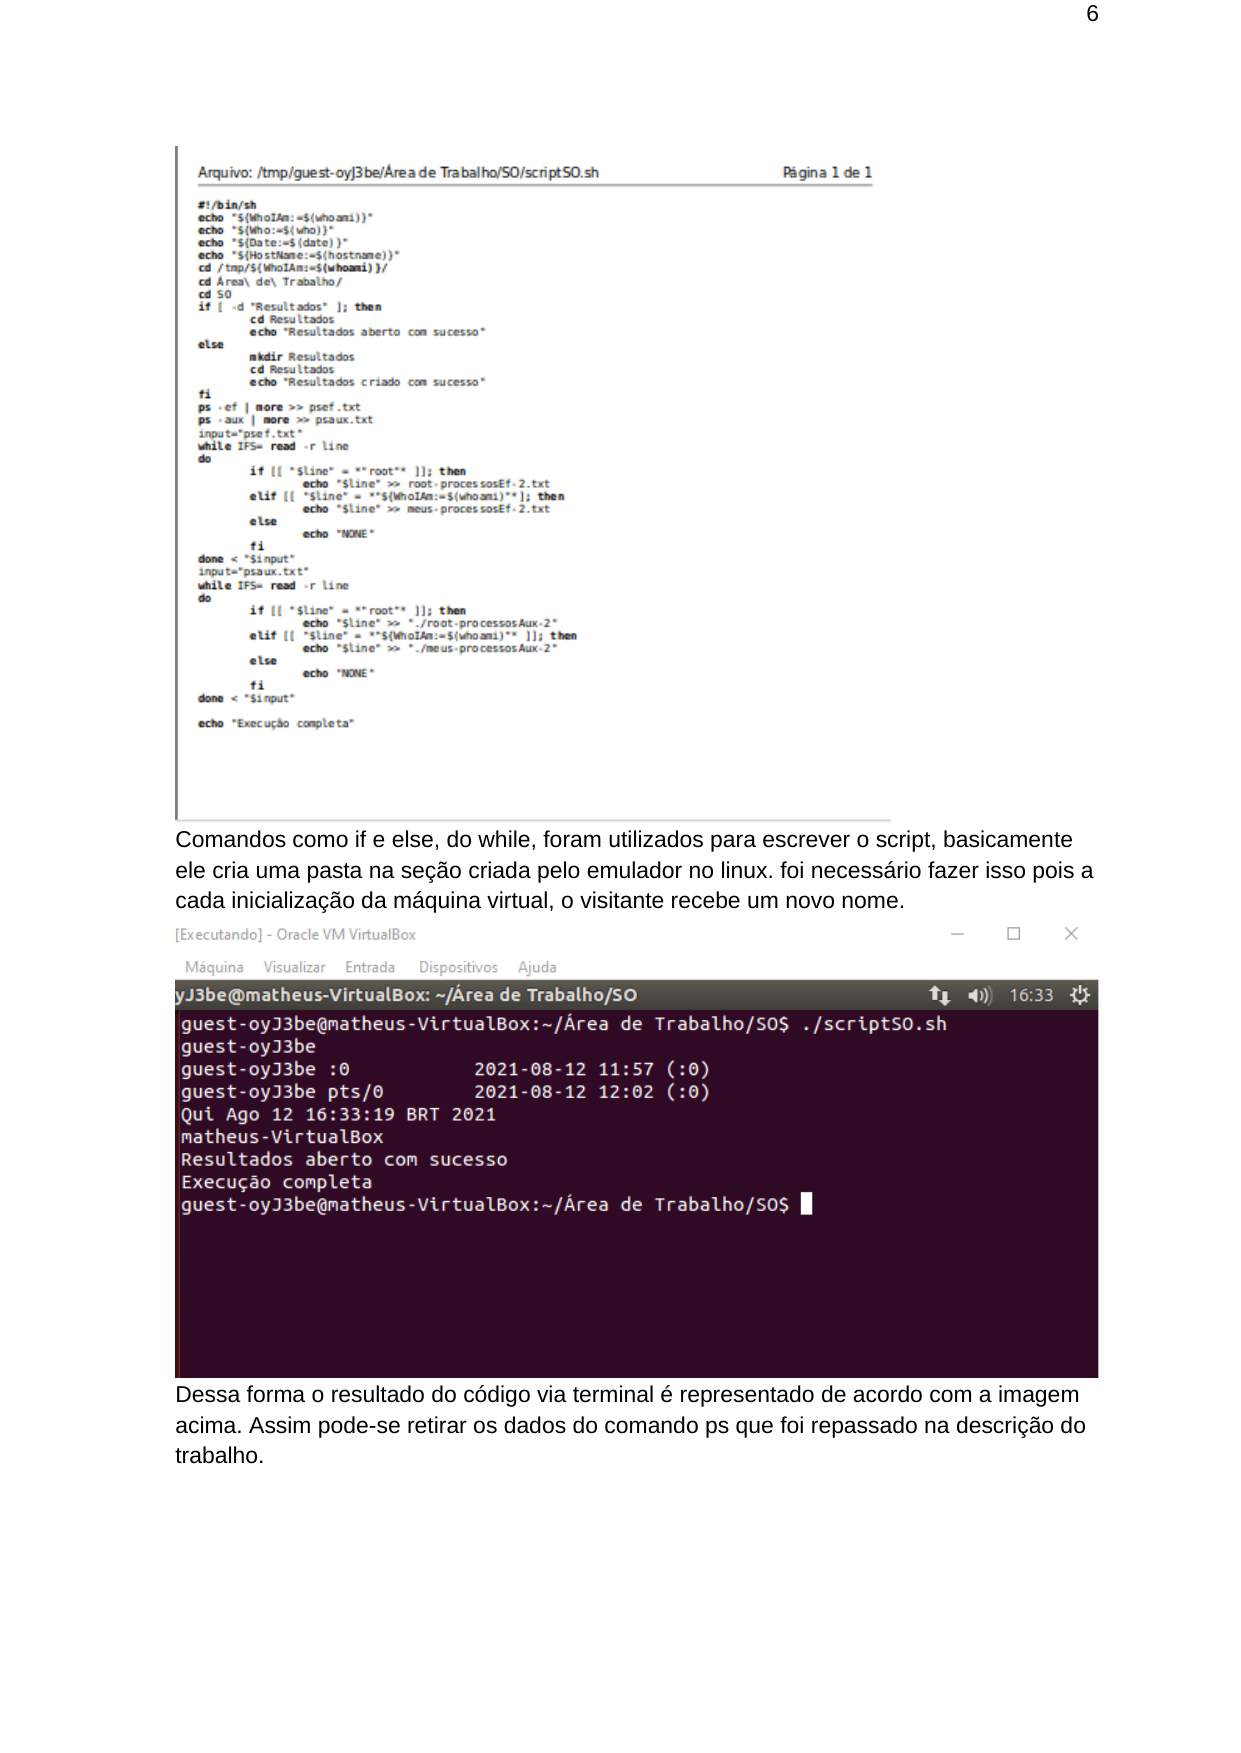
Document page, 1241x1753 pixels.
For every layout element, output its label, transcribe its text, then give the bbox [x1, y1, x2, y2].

text Dessa forma o resultado do código via terminal é representado de acordo com a imagem acima. Assim pode-se retirar os dados do comando ps que foi repassado na descrição do trabalho. [175, 1381, 1098, 1468]
text Comandos como if e else, do while, foram utilizados para escrever o script, basicamente ele cria uma pasta na seção criada pelo emulador no linux. foi necessário fazer isso pois a cada inicialização da máquina virtual, o visitante recebe um novo nome. [175, 826, 1098, 913]
picture [175, 146, 891, 823]
picture [175, 917, 1099, 1378]
